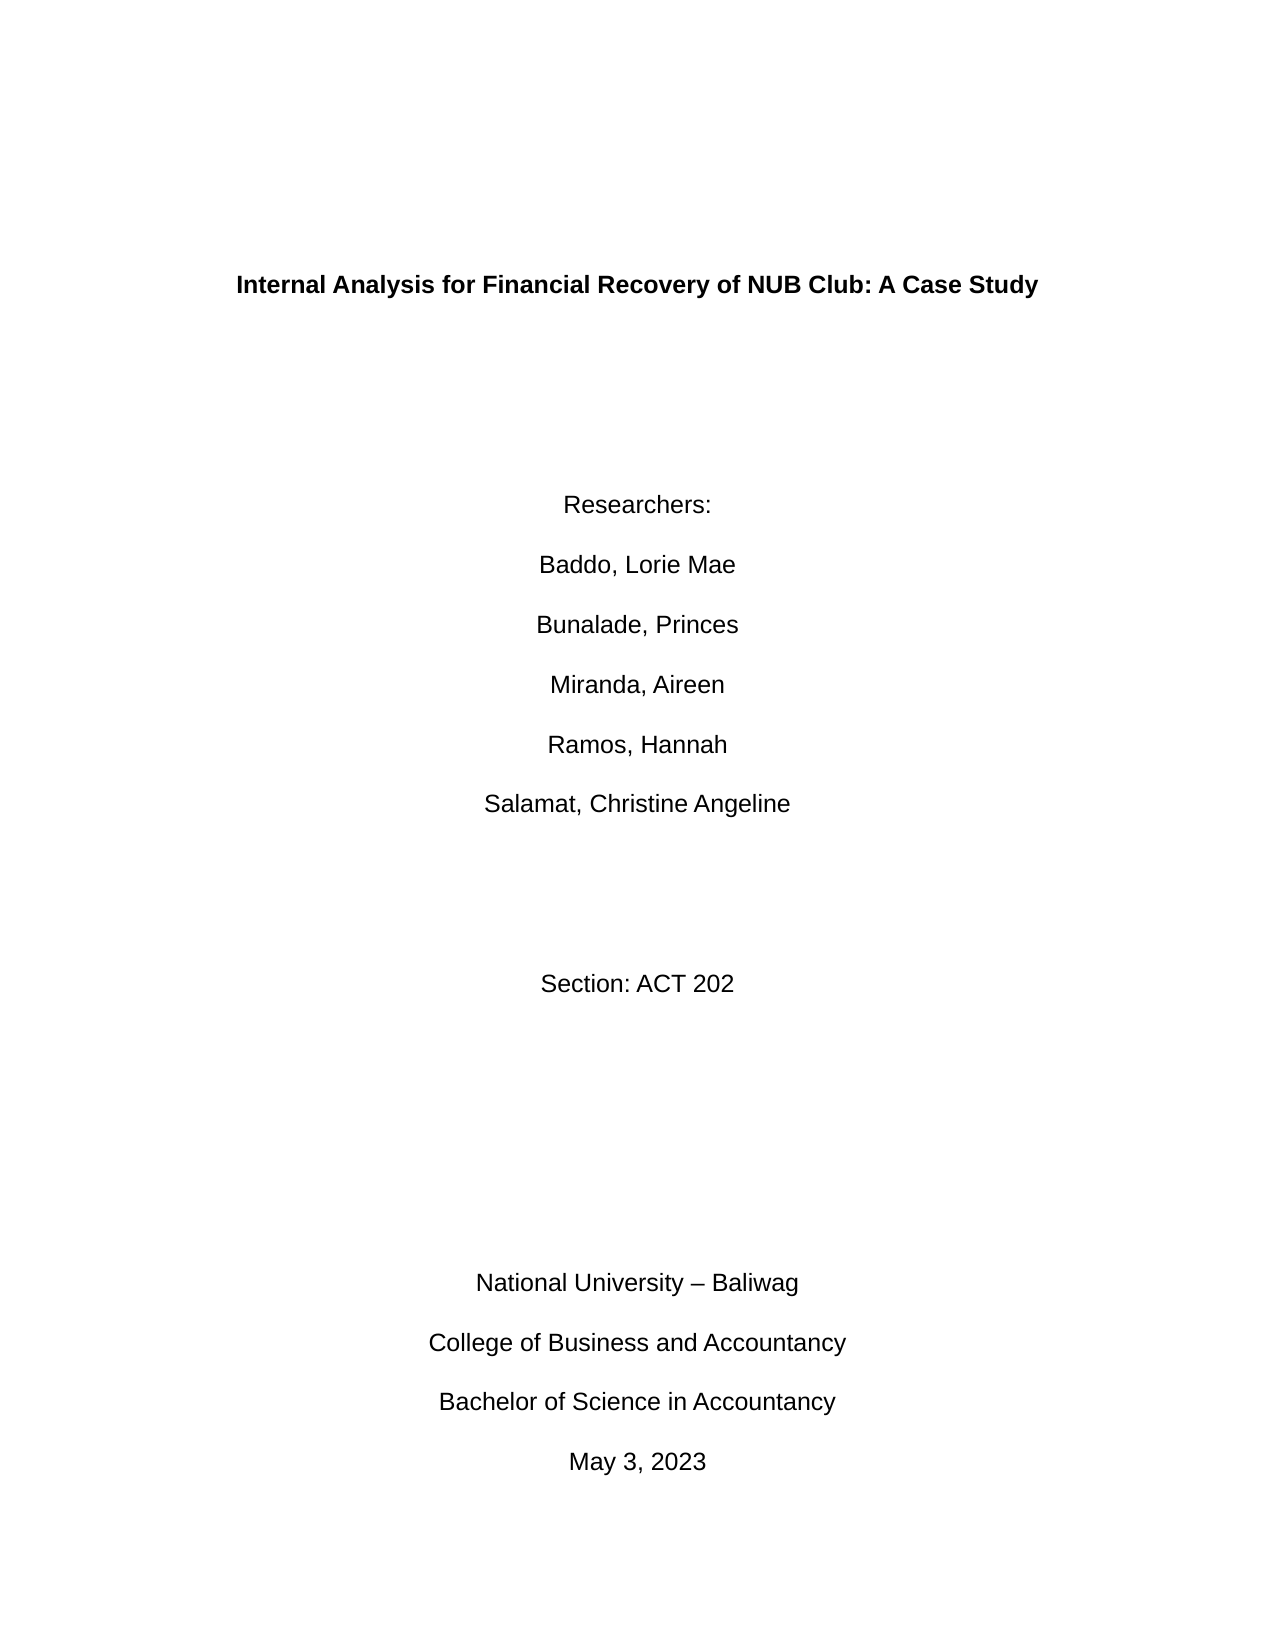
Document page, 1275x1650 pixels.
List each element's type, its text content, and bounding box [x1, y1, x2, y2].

text Ramos, Hannah [150, 730, 1125, 758]
text Bachelor of Science in Accountancy [150, 1387, 1125, 1416]
text Researchers: [150, 491, 1125, 519]
text Bunalade, Princes [150, 610, 1125, 639]
text National University – Baliwag [150, 1268, 1125, 1297]
text College of Business and Accountancy [150, 1328, 1125, 1356]
text Internal Analysis for Financial Recovery of NUB Club: A Case Study [150, 269, 1125, 298]
text May 3, 2023 [150, 1447, 1125, 1476]
text Section: ACT 202 [150, 969, 1125, 998]
text Salamat, Christine Angeline [150, 789, 1125, 818]
text Miranda, Aireen [150, 670, 1125, 699]
text Baddo, Lorie Mae [150, 550, 1125, 579]
